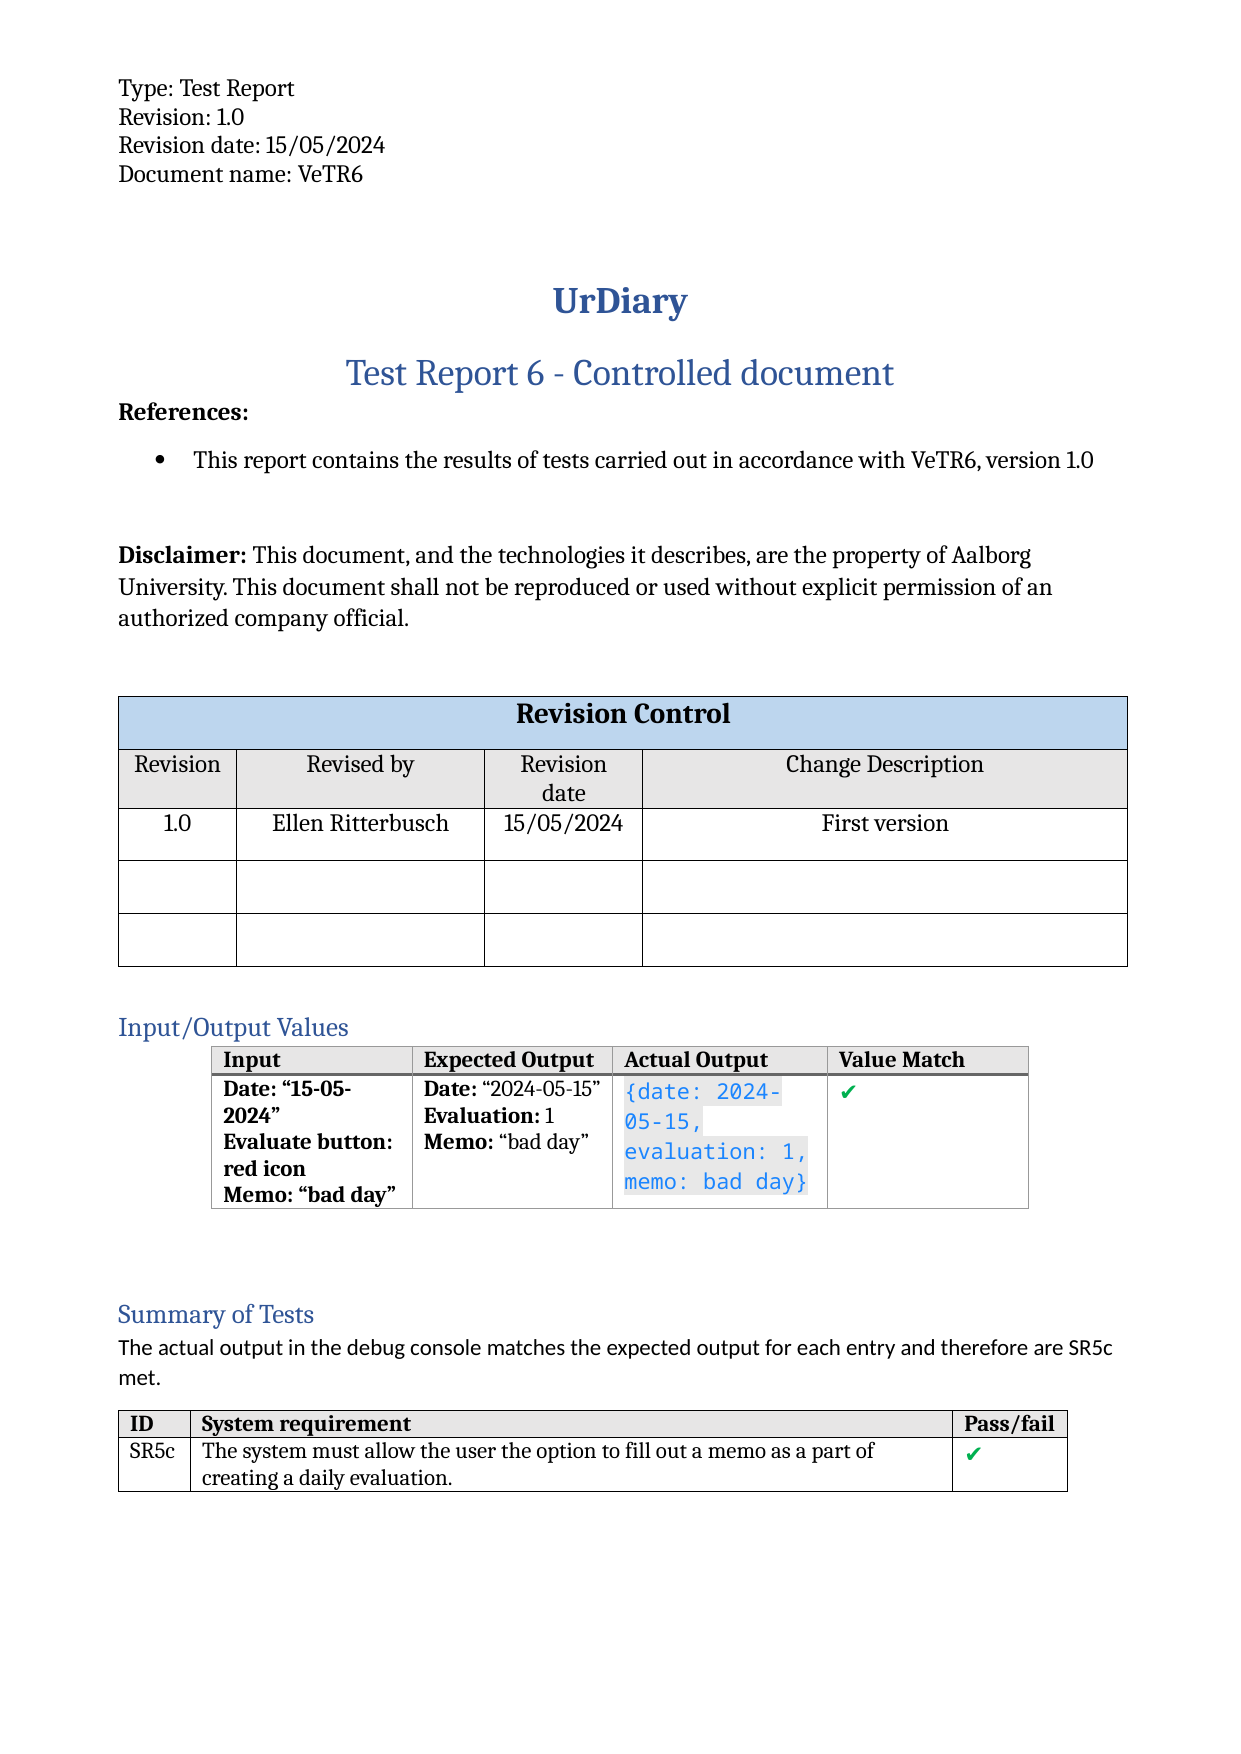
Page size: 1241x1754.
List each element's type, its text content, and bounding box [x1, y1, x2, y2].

table_cell [485, 914, 642, 966]
table_cell The system must allow the user the option to fill out a memo as a part of creating a daily evaluation. [191, 1438, 952, 1491]
table_cell Date: “2024-05-15” Evaluation: 1 Memo: “bad day” [413, 1076, 612, 1208]
table_cell [237, 914, 484, 966]
table_cell 1.0 [119, 809, 236, 860]
table_cell {date: 2024-05-15, evaluation: 1, memo: bad day} [613, 1076, 827, 1208]
table_cell ✔ [953, 1438, 1067, 1491]
table_cell Date: “15-05-2024” Evaluate button: red icon Memo: “bad day” [212, 1076, 412, 1208]
table_header Actual Output [613, 1047, 827, 1073]
table_header Input [212, 1047, 412, 1073]
table_cell Revision [119, 750, 236, 808]
table_cell Revision date [485, 750, 642, 808]
table_cell [119, 861, 236, 913]
table_cell Ellen Ritterbusch [237, 809, 484, 860]
table_header Pass/fail [953, 1411, 1067, 1437]
text Disclaimer: This document, and the technologies it describes, are the property of Aalborg University. This document shall not be reproduced or used without explicit permission of an authorized company official. [118, 541, 1122, 632]
list This report contains the results of tests carried out in accordance with VeTR6, version 1.0 [156, 446, 1122, 475]
text The actual output in the debug console matches the expected output for each entry and therefore are SR5c met. [118, 1333, 1122, 1391]
table_cell SR5c [119, 1438, 190, 1491]
table_cell Revised by [237, 750, 484, 808]
text References: [118, 398, 1122, 427]
table_cell First version [643, 809, 1127, 860]
table_cell ✔ [828, 1076, 1028, 1208]
table_cell [643, 861, 1127, 913]
table_header Expected Output [413, 1047, 612, 1073]
table_header System requirement [191, 1411, 952, 1437]
table_cell 15/05/2024 [485, 809, 642, 860]
table_header Revision Control [119, 697, 1127, 749]
subtitle Input/Output Values [118, 1012, 1122, 1043]
table_cell [485, 861, 642, 913]
table_cell [643, 914, 1127, 966]
subtitle Test Report 6 - Controlled document [118, 352, 1122, 395]
table_cell Change Description [643, 750, 1127, 808]
table_cell [237, 861, 484, 913]
subtitle UrDiary [118, 280, 1122, 323]
table_header ID [119, 1411, 190, 1437]
table_header Value Match [828, 1047, 1028, 1073]
subtitle Summary of Tests [118, 1299, 1122, 1330]
table_cell [119, 914, 236, 966]
